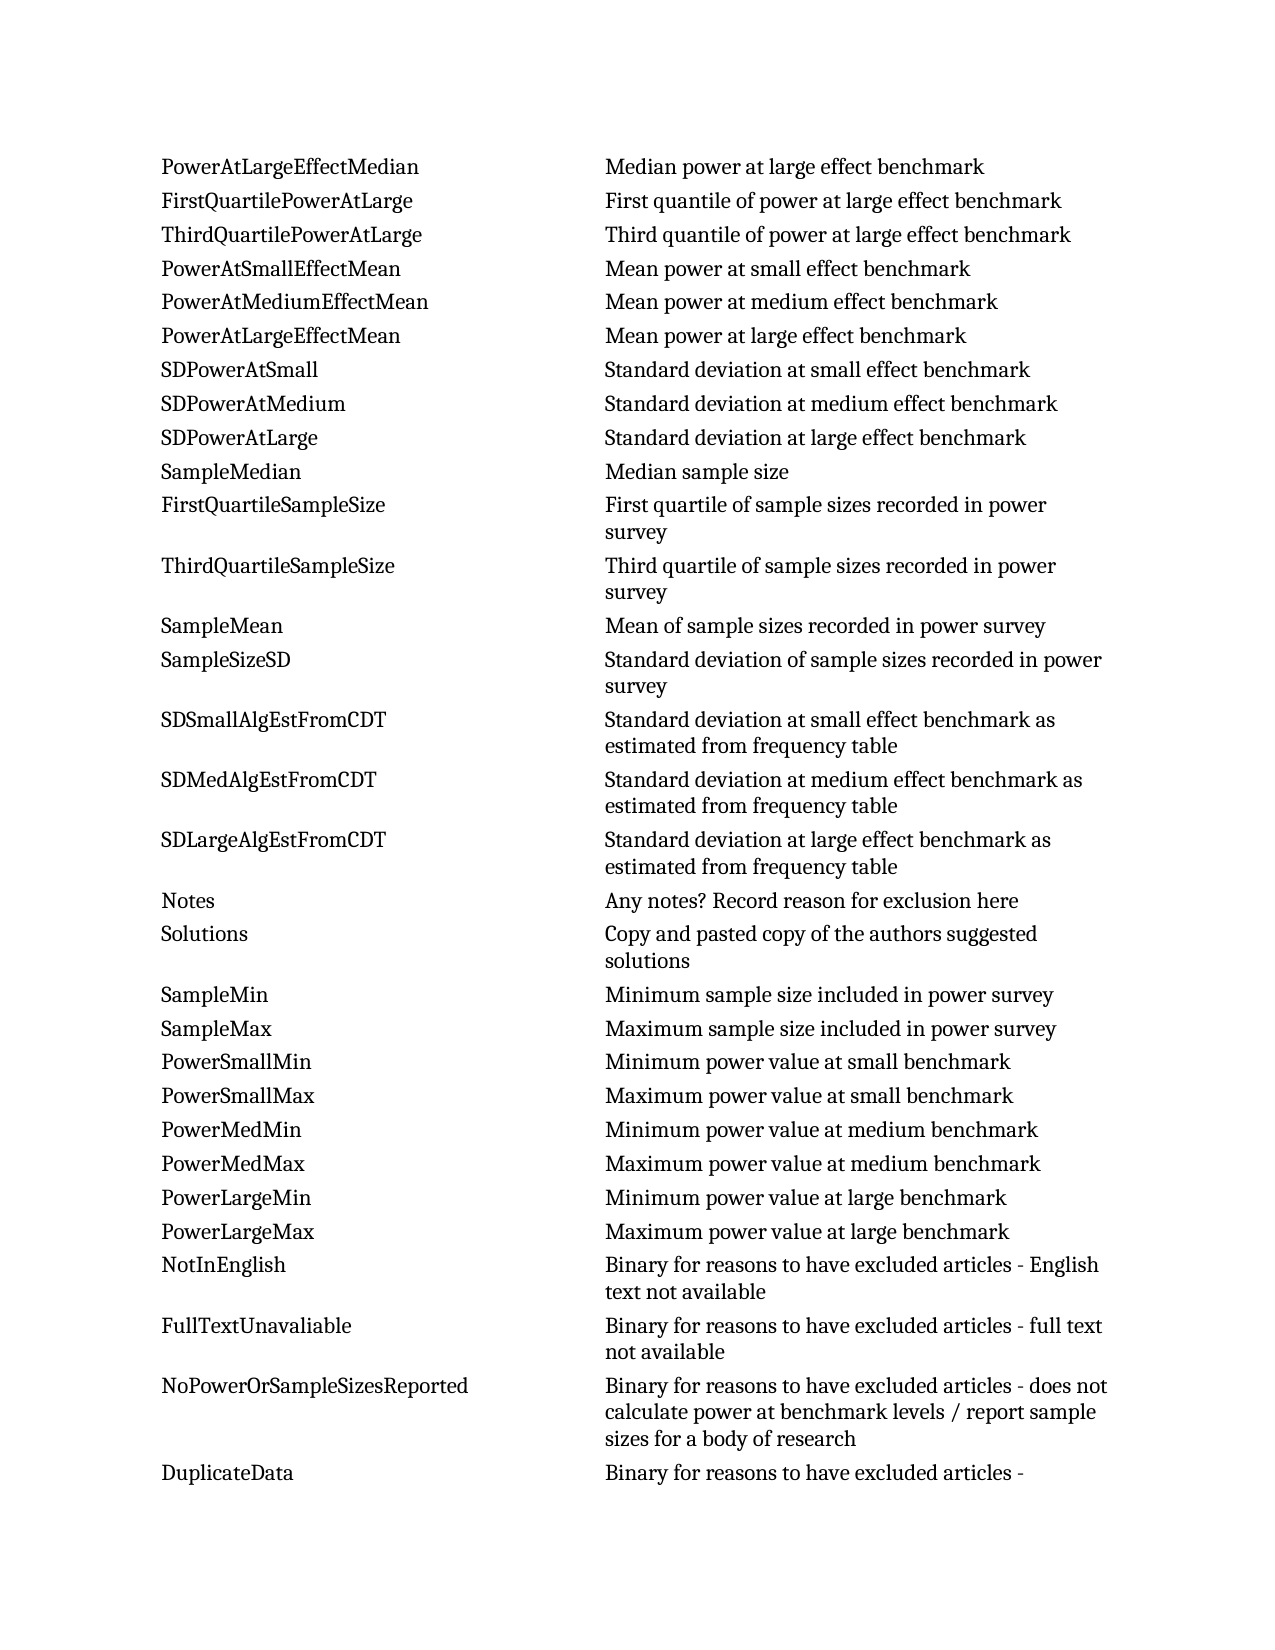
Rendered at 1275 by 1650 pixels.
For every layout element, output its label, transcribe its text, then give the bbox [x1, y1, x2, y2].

table_cell PowerAtLargeEffectMean [150, 319, 593, 353]
table_cell First quantile of power at large effect benchmark [594, 184, 1125, 218]
table_cell Mean power at large effect benchmark [594, 319, 1125, 353]
table_cell SampleMax [150, 1012, 593, 1045]
table_cell SampleMedian [150, 455, 593, 488]
table_cell Binary for reasons to have excluded articles - full text not available [594, 1309, 1125, 1369]
table_cell PowerAtSmallEffectMean [150, 252, 593, 285]
table_cell Maximum sample size included in power survey [594, 1012, 1125, 1045]
table_cell Standard deviation at small effect benchmark as estimated from frequency table [594, 703, 1125, 763]
table_cell Maximum power value at large benchmark [594, 1215, 1125, 1248]
table_cell Minimum sample size included in power survey [594, 978, 1125, 1012]
table_cell Minimum power value at large benchmark [594, 1181, 1125, 1215]
table_cell SDPowerAtMedium [150, 387, 593, 421]
table_cell PowerMedMin [150, 1113, 593, 1147]
table_cell Median sample size [594, 455, 1125, 488]
table_cell Maximum power value at small benchmark [594, 1079, 1125, 1113]
table_cell SampleMean [150, 609, 593, 643]
table_cell FirstQuartileSampleSize [150, 489, 593, 549]
table_cell ThirdQuartileSampleSize [150, 549, 593, 609]
table_cell Third quartile of sample sizes recorded in power survey [594, 549, 1125, 609]
table_cell PowerSmallMin [150, 1045, 593, 1079]
table_cell SDMedAlgEstFromCDT [150, 763, 593, 823]
table_cell SampleMin [150, 978, 593, 1012]
table_cell FullTextUnavaliable [150, 1309, 593, 1369]
table_cell Any notes? Record reason for exclusion here [594, 884, 1125, 917]
table_cell Median power at large effect benchmark [594, 150, 1125, 184]
table_cell Maximum power value at medium benchmark [594, 1147, 1125, 1181]
table_cell Minimum power value at medium benchmark [594, 1113, 1125, 1147]
table_cell Standard deviation at small effect benchmark [594, 353, 1125, 387]
table_cell Mean power at small effect benchmark [594, 252, 1125, 285]
table_cell Mean of sample sizes recorded in power survey [594, 609, 1125, 643]
table_cell Minimum power value at small benchmark [594, 1045, 1125, 1079]
table_cell PowerSmallMax [150, 1079, 593, 1113]
table_cell Standard deviation at large effect benchmark [594, 421, 1125, 455]
table_cell SDPowerAtLarge [150, 421, 593, 455]
table_cell SDSmallAlgEstFromCDT [150, 703, 593, 763]
table_cell Mean power at medium effect benchmark [594, 285, 1125, 319]
table_cell PowerAtLargeEffectMedian [150, 150, 593, 184]
table_cell Standard deviation at medium effect benchmark [594, 387, 1125, 421]
table_cell ThirdQuartilePowerAtLarge [150, 218, 593, 252]
table_cell NotInEnglish [150, 1249, 593, 1309]
table_cell Standard deviation at large effect benchmark as estimated from frequency table [594, 824, 1125, 884]
table_cell PowerLargeMax [150, 1215, 593, 1248]
table_cell NoPowerOrSampleSizesReported [150, 1369, 593, 1456]
table_cell SDPowerAtSmall [150, 353, 593, 387]
table_cell FirstQuartilePowerAtLarge [150, 184, 593, 218]
table_cell PowerLargeMin [150, 1181, 593, 1215]
table_cell DuplicateData [150, 1456, 593, 1489]
table_cell Standard deviation of sample sizes recorded in power survey [594, 643, 1125, 703]
table_cell Binary for reasons to have excluded articles - duplicate data of another in this sample [594, 1456, 1125, 1489]
table_cell Notes [150, 884, 593, 917]
table_cell Binary for reasons to have excluded articles - English text not available [594, 1249, 1125, 1309]
table_cell Third quantile of power at large effect benchmark [594, 218, 1125, 252]
table_cell Binary for reasons to have excluded articles - does not calculate power at benchmark levels / report sample sizes for a body of research [594, 1369, 1125, 1456]
table_cell Copy and pasted copy of the authors suggested solutions [594, 918, 1125, 978]
table_cell PowerMedMax [150, 1147, 593, 1181]
table_cell SampleSizeSD [150, 643, 593, 703]
table_cell SDLargeAlgEstFromCDT [150, 824, 593, 884]
table_cell First quartile of sample sizes recorded in power survey [594, 489, 1125, 549]
table_cell PowerAtMediumEffectMean [150, 285, 593, 319]
table_cell Standard deviation at medium effect benchmark as estimated from frequency table [594, 763, 1125, 823]
table_cell Solutions [150, 918, 593, 978]
